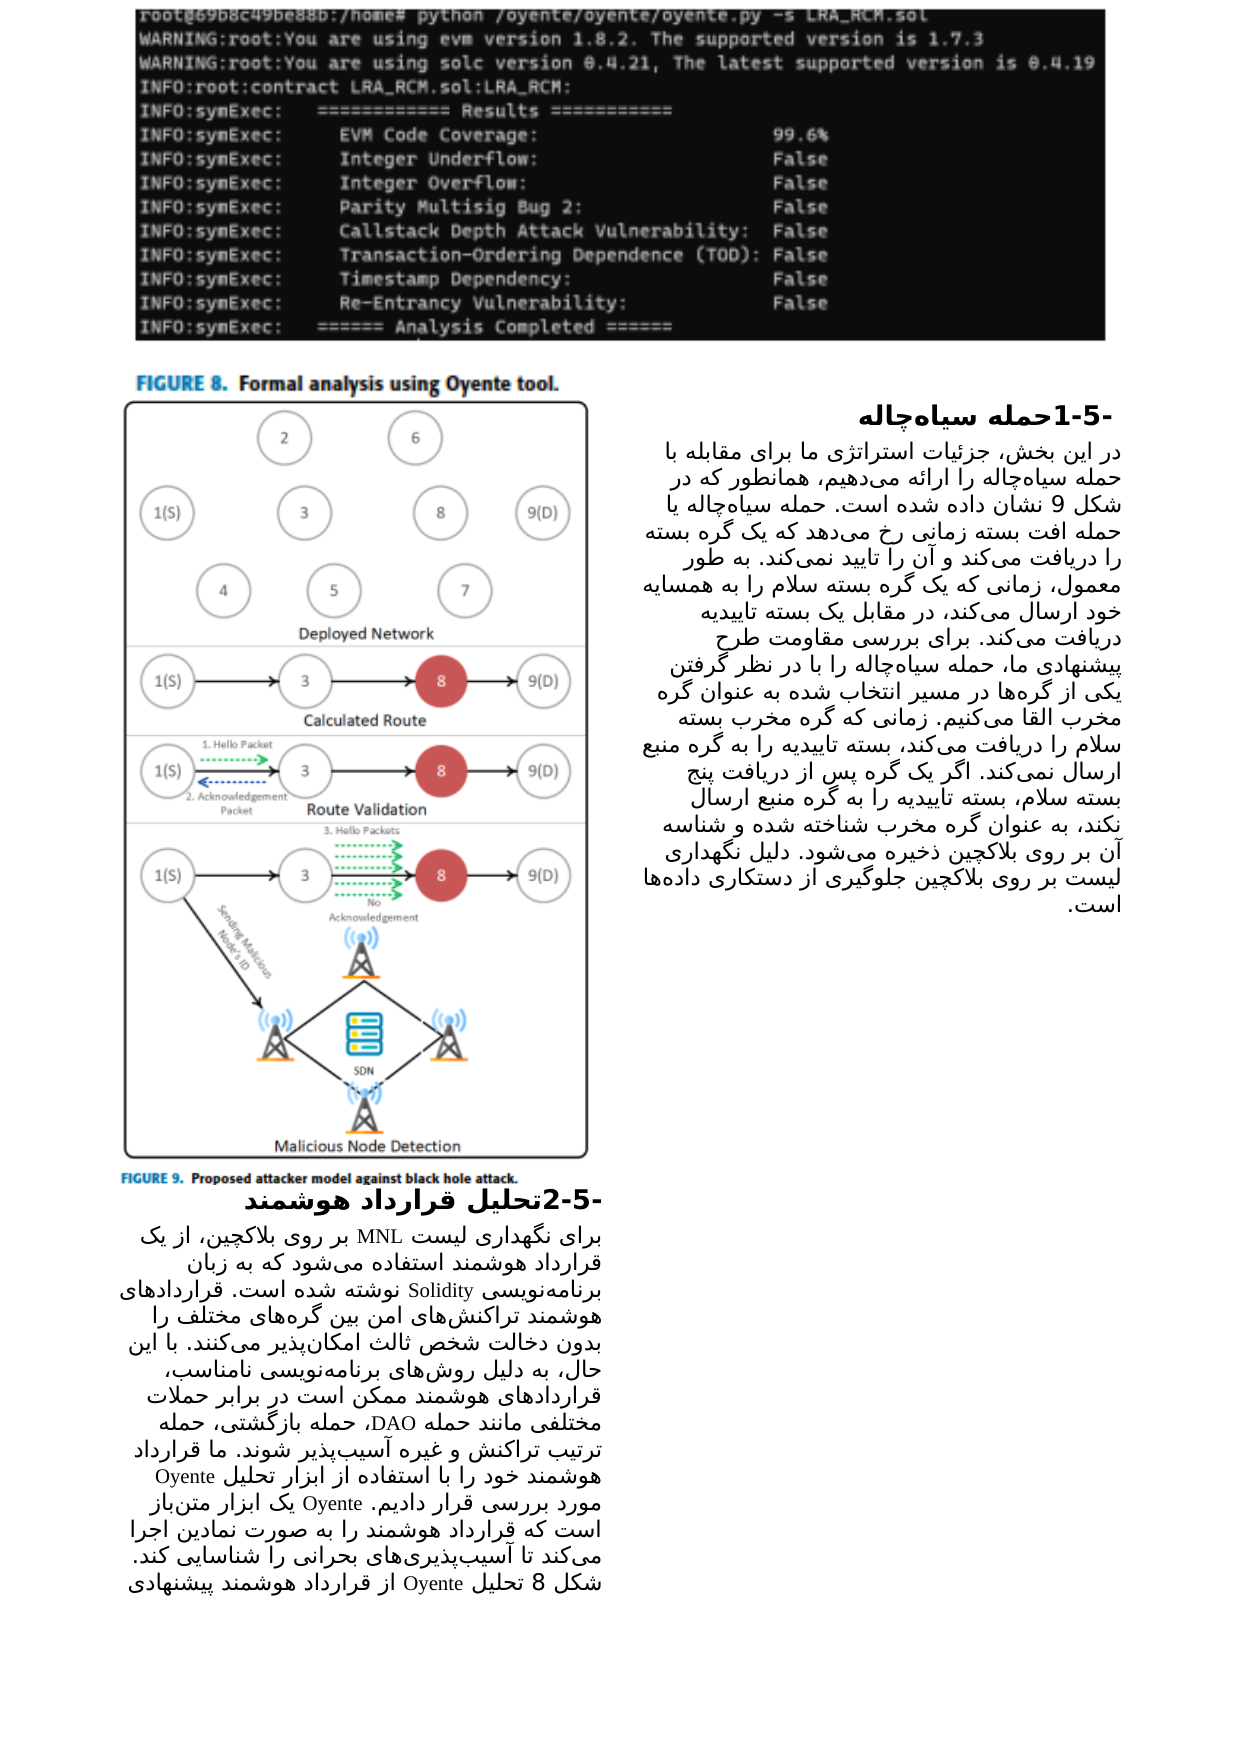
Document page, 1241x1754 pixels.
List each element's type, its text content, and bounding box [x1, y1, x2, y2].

subtitle -2-5تحلیل قرارداد هوشمند [118, 1185, 602, 1216]
picture [118, 0, 1123, 1185]
text در این بخش، جزئیات استراتژی ما برای مقابله با حمله سیاه‌چاله را ارائه می‌دهیم، همانطور که در شکل 9 نشان داده شده است. حمله سیاه‌چاله یا حمله افت بسته زمانی رخ می‌دهد که یک گره بسته را دریافت می‌کند و آن را تایید نمی‌کند. به طور معمول، زمانی که یک گره بسته سلام را به همسایه خود ارسال می‌کند، در مقابل یک بسته تاییدیه دریافت می‌کند. برای بررسی مقاومت طرح پیشنهادی ما، حمله سیاه‌چاله را با در نظر گرفتن یکی از گره‌ها در مسیر انتخاب شده به عنوان گره مخرب القا می‌کنیم. زمانی که گره مخرب بسته سلام را دریافت می‌کند، بسته تاییدیه را به گره منبع ارسال نمی‌کند. اگر یک گره پس از دریافت پنج بسته سلام، بسته تاییدیه را به گره منبع ارسال نکند، به عنوان گره مخرب شناخته شده و شناسه آن بر روی بلاکچین ذخیره می‌شود. دلیل نگهداری لیست بر روی بلاکچین جلوگیری از دستکاری داده‌ها است. [638, 438, 1122, 918]
subtitle -1-5حمله سیاه‌چاله [638, 400, 1122, 432]
